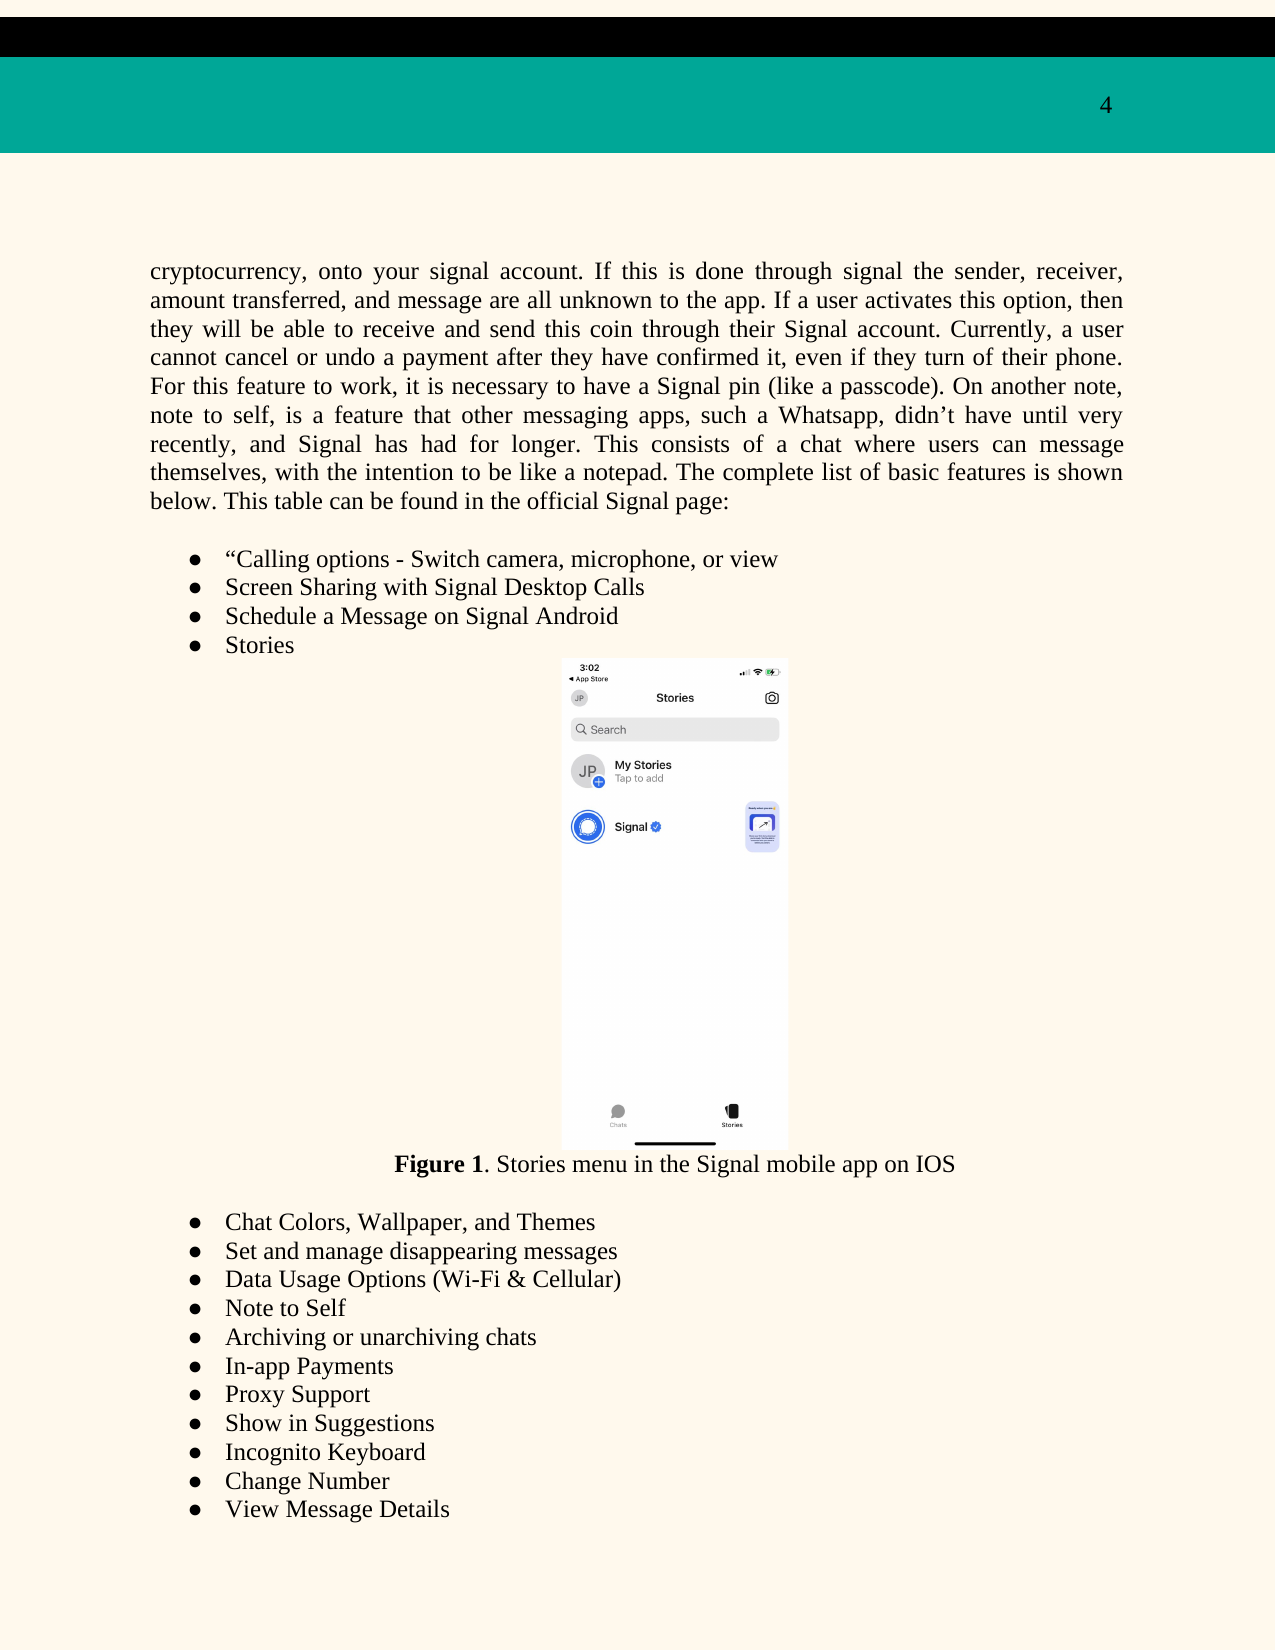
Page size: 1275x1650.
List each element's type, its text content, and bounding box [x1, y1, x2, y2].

list Set and manage disappearing messages [187, 1236, 1125, 1264]
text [150, 256, 1125, 515]
list View Message Details [187, 1494, 1125, 1523]
list Change Number [187, 1466, 1125, 1494]
list Show in Suggestions [187, 1408, 1125, 1437]
list Archiving or unarchiving chats [187, 1322, 1125, 1351]
text Figure 1. Stories menu in the Signal mobile app on IOS [225, 1149, 1125, 1178]
list Screen Sharing with Signal Desktop Calls [187, 572, 1125, 601]
list Note to Self [187, 1293, 1125, 1322]
list Chat Colors, Wallpaper, and Themes [187, 1207, 1125, 1236]
list Incognito Keyboard [187, 1437, 1125, 1466]
list “Calling options - Switch camera, microphone, or view [187, 544, 1125, 572]
list Schedule a Message on Signal Android [187, 601, 1125, 630]
list Stories [187, 630, 1125, 659]
list Proxy Support [187, 1379, 1125, 1408]
list Data Usage Options (Wi-Fi & Cellular) [187, 1264, 1125, 1293]
list In-app Payments [187, 1351, 1125, 1379]
picture [561, 658, 789, 1150]
